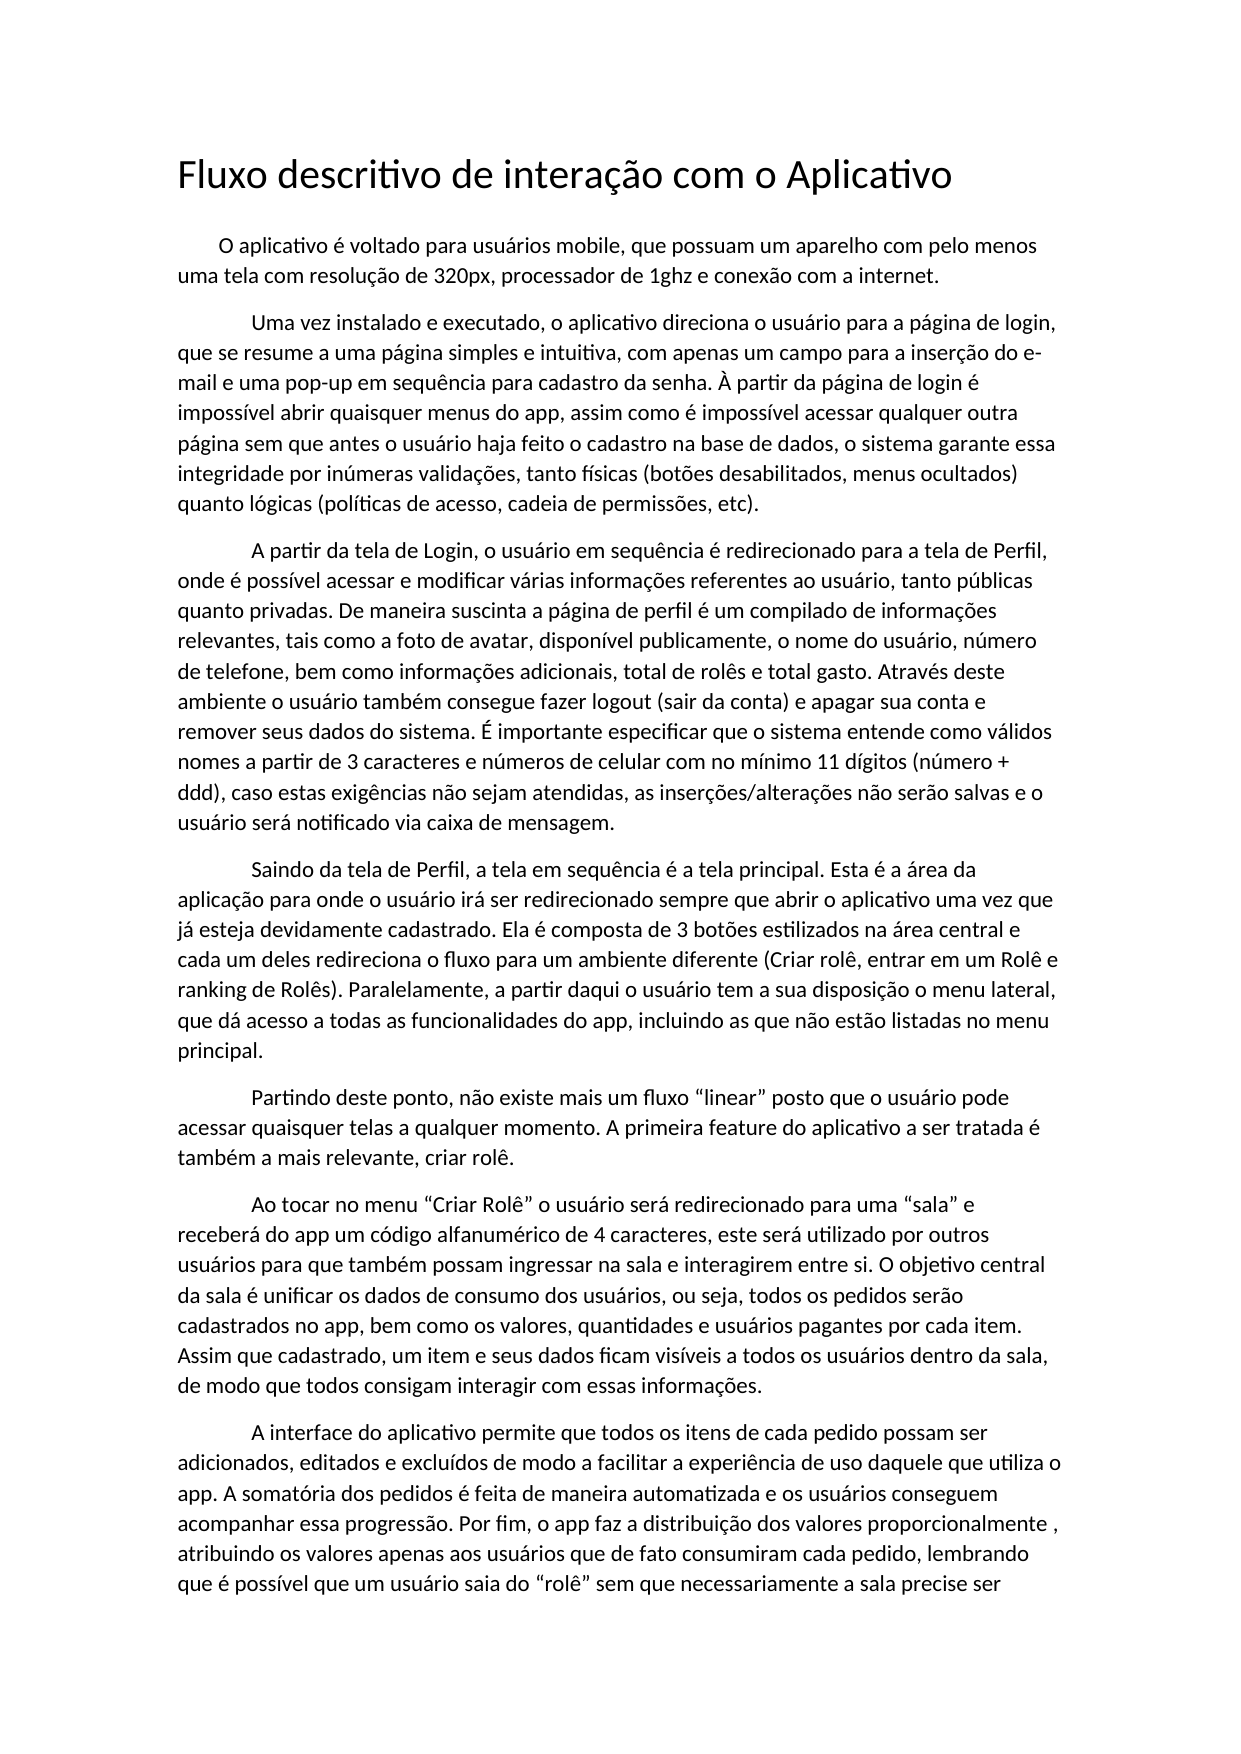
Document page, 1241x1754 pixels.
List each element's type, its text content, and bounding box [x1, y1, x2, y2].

text A partir da tela de Login, o usuário em sequência é redirecionado para a tela de Perfil, onde é possível acessar e modificar várias informações referentes ao usuário, tanto públicas quanto privadas. De maneira suscinta a página de perfil é um compilado de informações relevantes, tais como a foto de avatar, disponível publicamente, o nome do usuário, número de telefone, bem como informações adicionais, total de rolês e total gasto. Através deste ambiente o usuário também consegue fazer logout (sair da conta) e apagar sua conta e remover seus dados do sistema. É importante especificar que o sistema entende como válidos nomes a partir de 3 caracteres e números de celular com no mínimo 11 dígitos (número + ddd), caso estas exigências não sejam atendidas, as inserções/alterações não serão salvas e o usuário será notificado via caixa de mensagem. [177, 536, 1063, 836]
text Fluxo descritivo de interação com o Aplicativo O aplicativo é voltado para usuários mobile, que possuam um aparelho com pelo menos uma tela com resolução de 320px, processador de 1ghz e conexão com a internet. [177, 148, 1063, 289]
text Uma vez instalado e executado, o aplicativo direciona o usuário para a página de login, que se resume a uma página simples e intuitiva, com apenas um campo para a inserção do e-mail e uma pop-up em sequência para cadastro da senha. À partir da página de login é impossível abrir quaisquer menus do app, assim como é impossível acessar qualquer outra página sem que antes o usuário haja feito o cadastro na base de dados, o sistema garante essa integridade por inúmeras validações, tanto físicas (botões desabilitados, menus ocultados) quanto lógicas (políticas de acesso, cadeia de permissões, etc). [177, 308, 1063, 517]
text Ao tocar no menu “Criar Rolê” o usuário será redirecionado para uma “sala” e receberá do app um código alfanumérico de 4 caracteres, este será utilizado por outros usuários para que também possam ingressar na sala e interagirem entre si. O objetivo central da sala é unificar os dados de consumo dos usuários, ou seja, todos os pedidos serão cadastrados no app, bem como os valores, quantidades e usuários pagantes por cada item. Assim que cadastrado, um item e seus dados ficam visíveis a todos os usuários dentro da sala, de modo que todos consigam interagir com essas informações. [177, 1190, 1063, 1399]
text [177, 1418, 1063, 1597]
text Saindo da tela de Perfil, a tela em sequência é a tela principal. Esta é a área da aplicação para onde o usuário irá ser redirecionado sempre que abrir o aplicativo uma vez que já esteja devidamente cadastrado. Ela é composta de 3 botões estilizados na área central e cada um deles redireciona o fluxo para um ambiente diferente (Criar rolê, entrar em um Rolê e ranking de Rolês). Paralelamente, a partir daqui o usuário tem a sua disposição o menu lateral, que dá acesso a todas as funcionalidades do app, incluindo as que não estão listadas no menu principal. [177, 855, 1063, 1064]
text Partindo deste ponto, não existe mais um fluxo “linear” posto que o usuário pode acessar quaisquer telas a qualquer momento. A primeira feature do aplicativo a ser tratada é também a mais relevante, criar rolê. [177, 1083, 1063, 1171]
